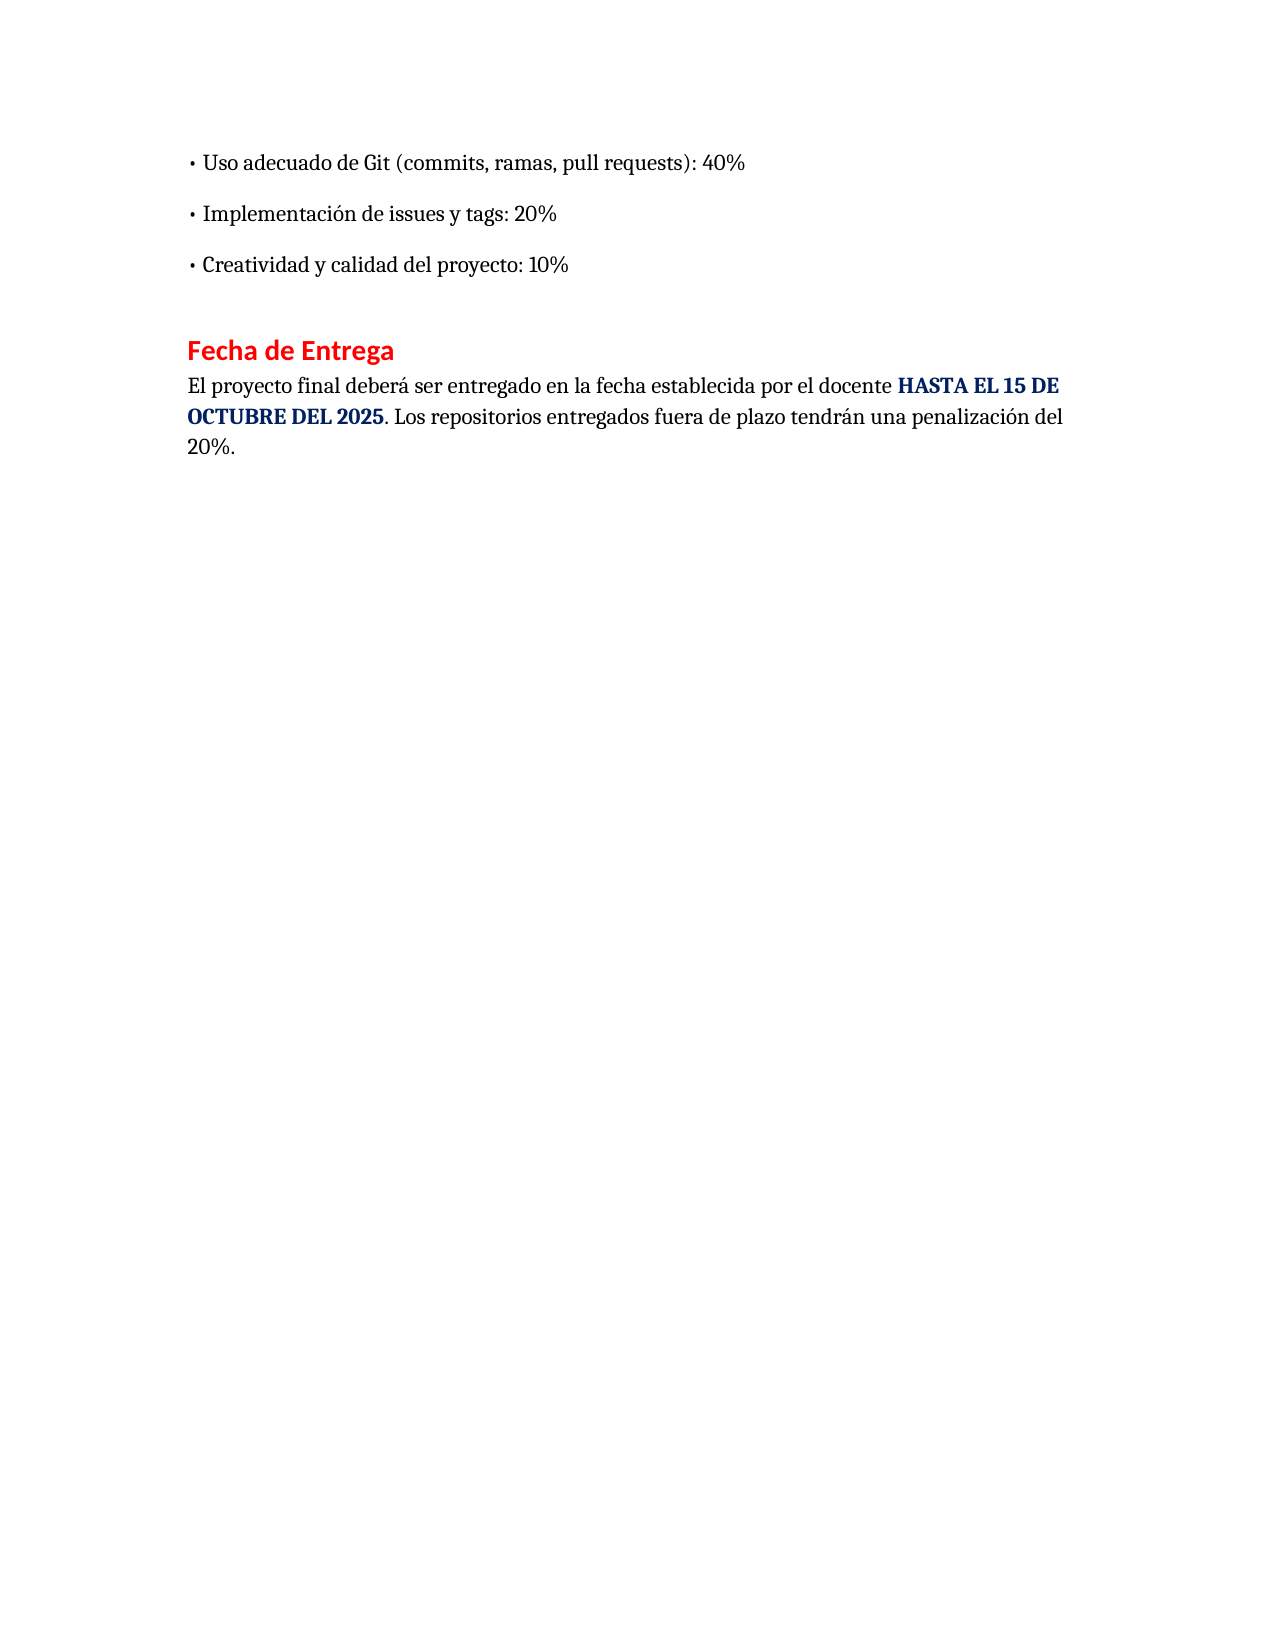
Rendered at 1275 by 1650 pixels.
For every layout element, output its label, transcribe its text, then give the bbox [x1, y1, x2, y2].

text • Uso adecuado de Git (commits, ramas, pull requests): 40% [187, 150, 1087, 176]
text • Creatividad y calidad del proyecto: 10% [187, 252, 1087, 278]
text El proyecto final deberá ser entregado en la fecha establecida por el docente HASTA EL 15 DE OCTUBRE DEL 2025. Los repositorios entregados fuera de plazo tendrán una penalización del 20%. [187, 373, 1087, 460]
text • Implementación de issues y tags: 20% [187, 201, 1087, 227]
subtitle Fecha de Entrega [187, 332, 1087, 368]
